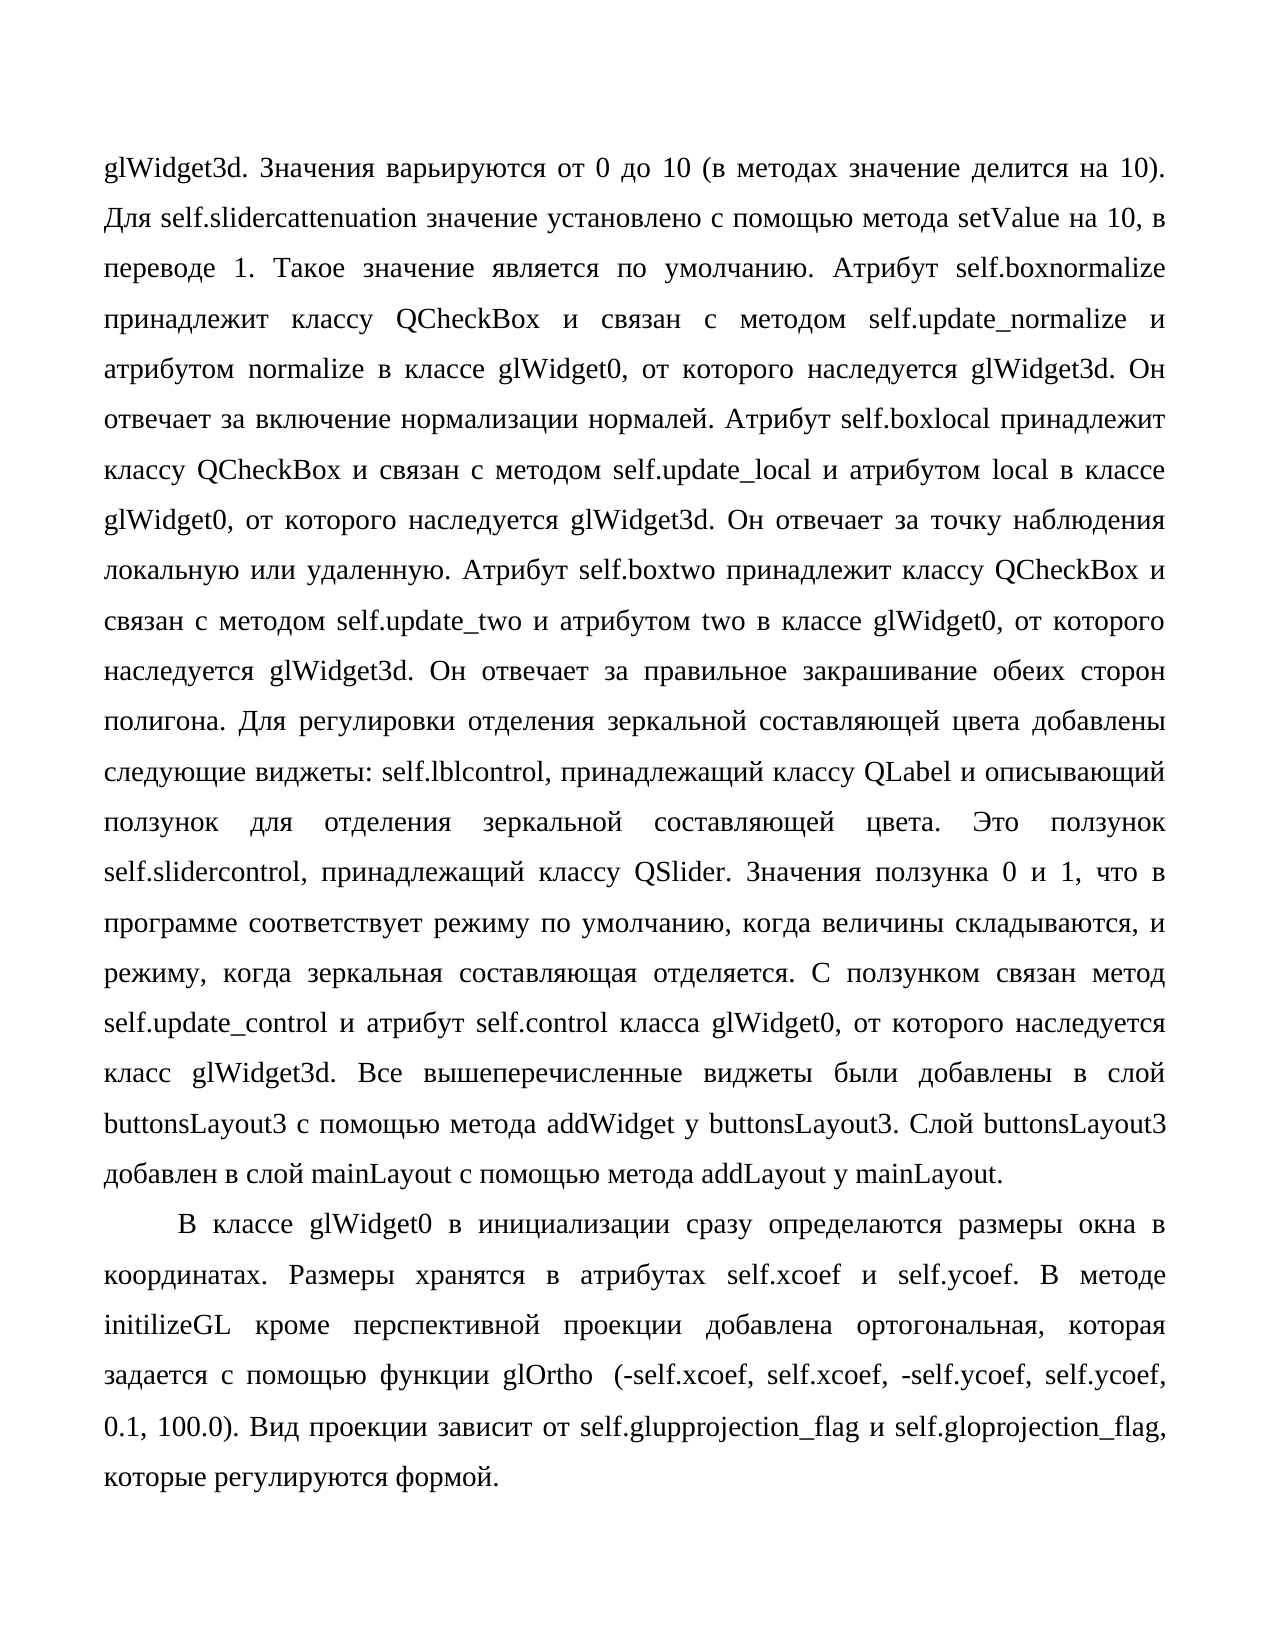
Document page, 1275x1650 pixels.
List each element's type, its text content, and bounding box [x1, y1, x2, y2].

text В классе glWidget0 в инициализации сразу определаются размеры окна в координатах. Размеры хранятся в атрибутах self.xcoef и self.ycoef. В методе initilizeGL кроме перспективной проекции добавлена ортогональная, которая задается с помощью функции glOrtho (-self.xcoef, self.xcoef, -self.ycoef, self.ycoef, 0.1, 100.0). Вид проекции зависит от self.glupprojection_flag и self.gloprojection_flag, которые регулируются формой. [103, 1207, 1167, 1493]
